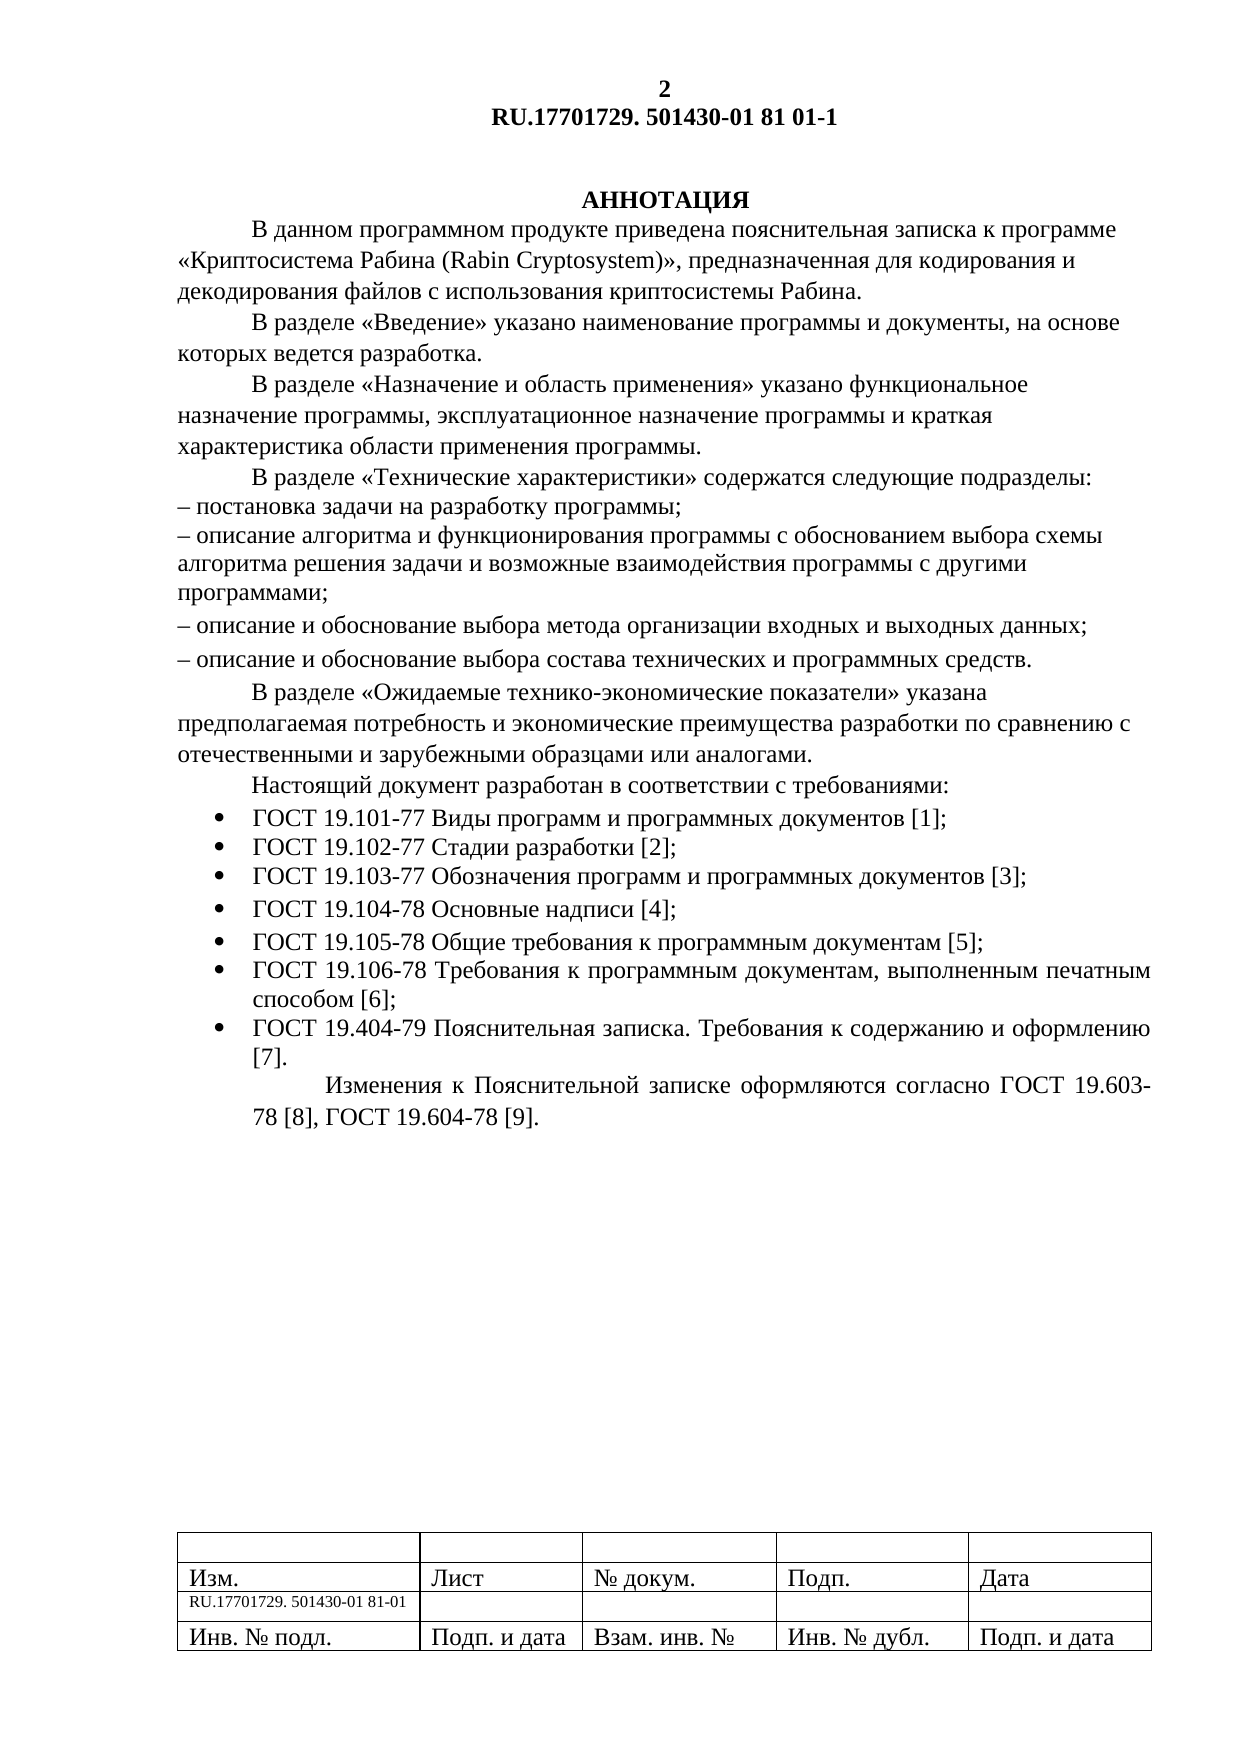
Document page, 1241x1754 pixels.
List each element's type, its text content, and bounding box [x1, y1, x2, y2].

text – постановка задачи на разработку программы; [177, 491, 1152, 520]
text В разделе «Назначение и область применения» указано функциональное назначение программы, эксплуатационное назначение программы и краткая характеристика области применения программы. [177, 369, 1152, 460]
text В разделе «Ожидаемые технико-экономические показатели» указана предполагаемая потребность и экономические преимущества разработки по сравнению с отечественными и зарубежными образцами или аналогами. [177, 677, 1152, 768]
list ГОСТ 19.102-77 Стадии разработки [2]; [215, 832, 1152, 861]
text – описание алгоритма и функционирования программы с обоснованием выбора схемы алгоритма решения задачи и возможные взаимодействия программы с другими программами; [177, 520, 1152, 606]
list ГОСТ 19.104-78 Основные надписи [4]; [215, 894, 1152, 923]
text – описание и обоснование выбора состава технических и программных средств. [177, 644, 1152, 673]
list ГОСТ 19.106-78 Требования к программным документам, выполненным печатным способом [6]; [215, 956, 1152, 1013]
list ГОСТ 19.103-77 Обозначения программ и программных документов [3]; [215, 861, 1152, 889]
list ГОСТ 19.105-78 Общие требования к программным документам [5]; [215, 927, 1152, 956]
text В разделе «Введение» указано наименование программы и документы, на основе которых ведется разработка. [177, 307, 1152, 367]
list ГОСТ 19.101-77 Виды программ и программных документов [1]; [215, 803, 1152, 832]
text – описание и обоснование выбора метода организации входных и выходных данных; [177, 611, 1152, 639]
text 2017АННОТАЦИЯ [177, 185, 1154, 214]
list ГОСТ 19.404-79 Пояснительная записка. Требования к содержанию и оформлению [7]. [215, 1013, 1152, 1071]
text В разделе «Технические характеристики» содержатся следующие подразделы: [177, 462, 1152, 491]
text Настоящий документ разработан в соответствии с требованиями: [177, 770, 1152, 799]
text В данном программном продукте приведена пояснительная записка к программе «Криптосистема Рабина (Rabin Cryptosystem)», предназначенная для кодирования и декодирования файлов с использования криптосистемы Рабина. [177, 214, 1152, 305]
list Изменения к Пояснительной записке оформляются согласно ГОСТ 19.603-78 [8], ГОСТ 19.604-78 [9]. [252, 1071, 1152, 1130]
